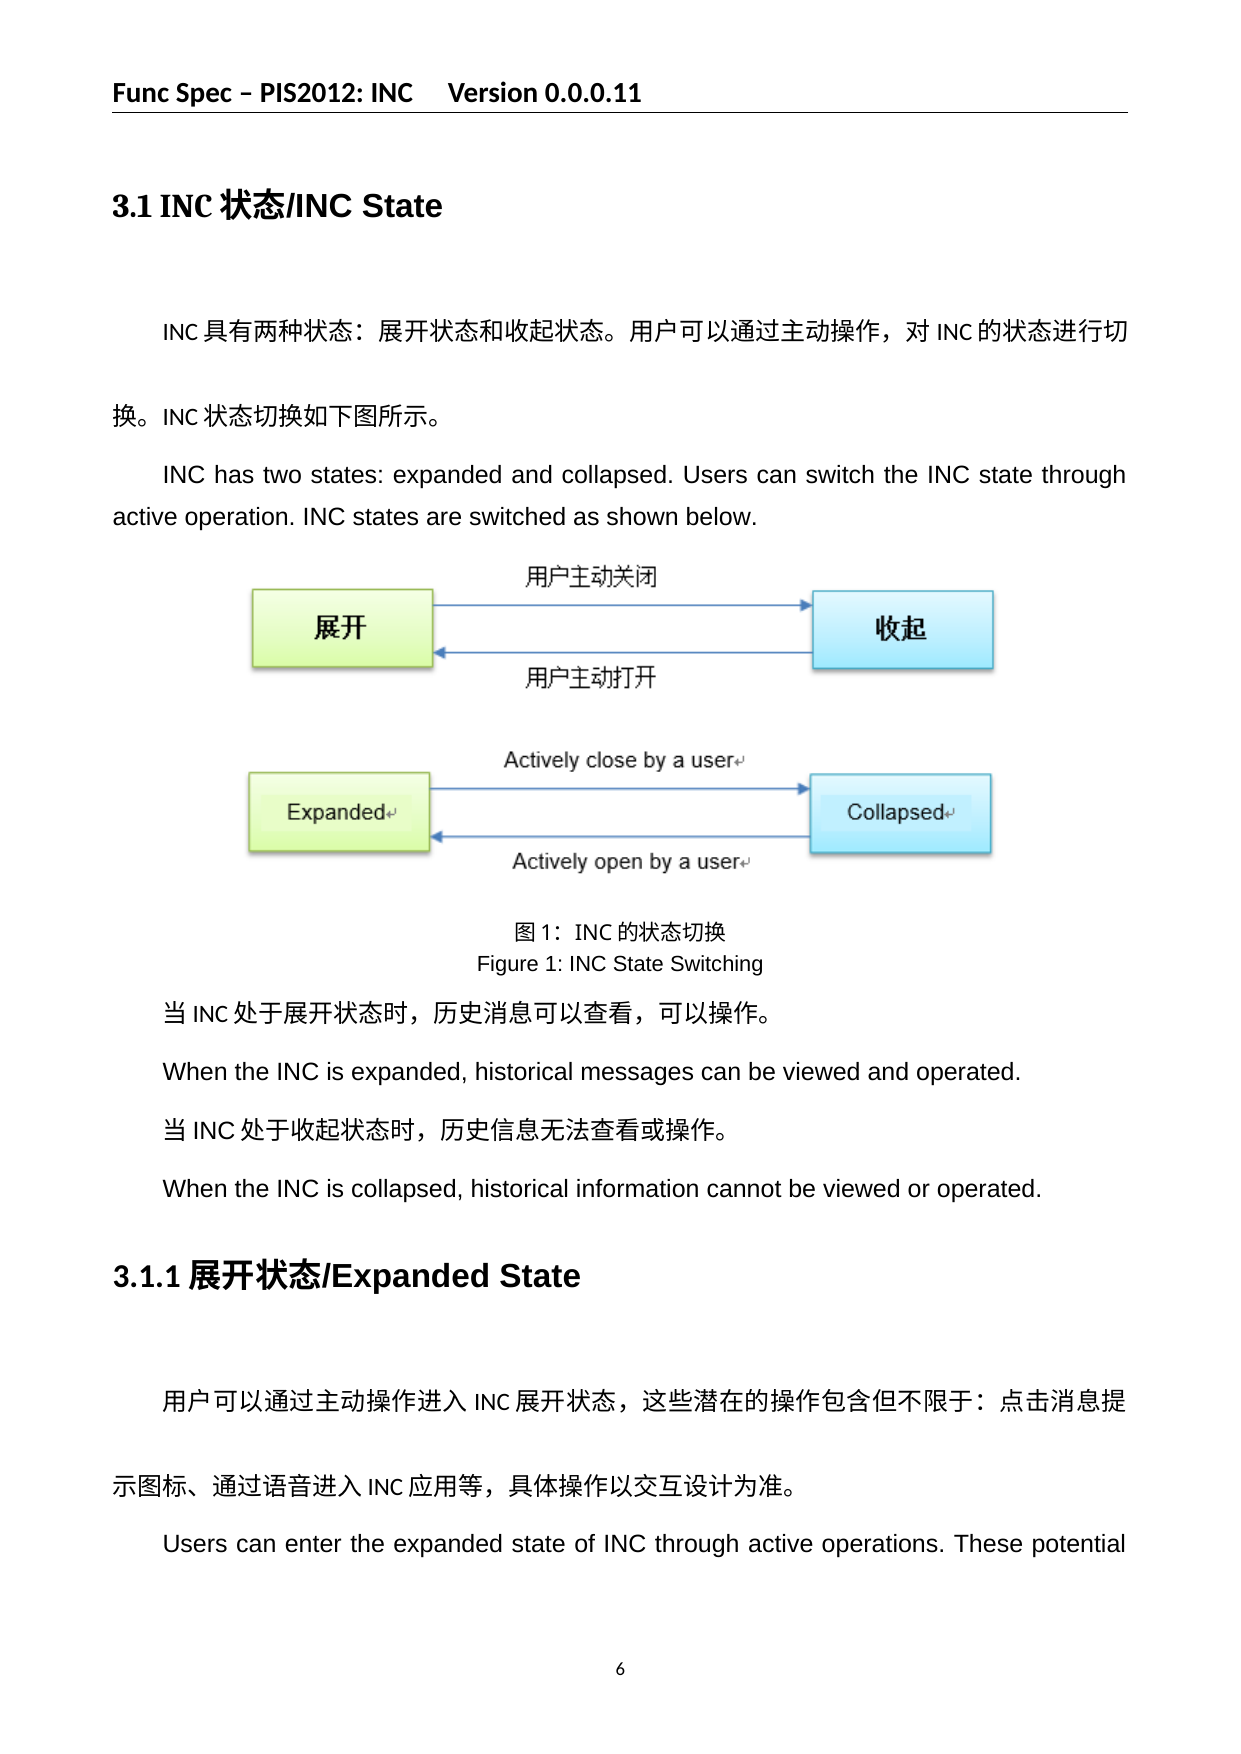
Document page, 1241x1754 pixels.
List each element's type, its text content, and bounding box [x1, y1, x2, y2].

subtitle 展开状态/Expanded State [112, 1240, 1128, 1305]
text 当INC处于展开状态时，历史消息可以查看，可以操作。 [112, 979, 1128, 1044]
text Figure 1: INC State Switching [112, 947, 1128, 979]
picture [240, 743, 1000, 885]
text When the INC is expanded, historical messages can be viewed and operated. [112, 1055, 1128, 1088]
text 图1：INC的状态切换 [112, 914, 1128, 947]
text 当INC处于收起状态时，历史信息无法查看或操作。 [112, 1096, 1128, 1161]
subtitle INC状态/INC State [112, 170, 1128, 235]
text When the INC is collapsed, historical information cannot be viewed or operated. [112, 1172, 1128, 1204]
picture [235, 541, 1005, 709]
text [112, 1528, 1128, 1560]
text 用户可以通过主动操作进入INC展开状态，这些潜在的操作包含但不限于：点击消息提示图标、通过语音进入INC应用等，具体操作以交互设计为准。 [112, 1367, 1128, 1517]
text INC has two states: expanded and collapsed. Users can switch the INC state through active operation. INC states are switched as shown below. [112, 458, 1128, 532]
text INC具有两种状态：展开状态和收起状态。用户可以通过主动操作，对INC的状态进行切换。INC状态切换如下图所示。 [112, 297, 1128, 447]
